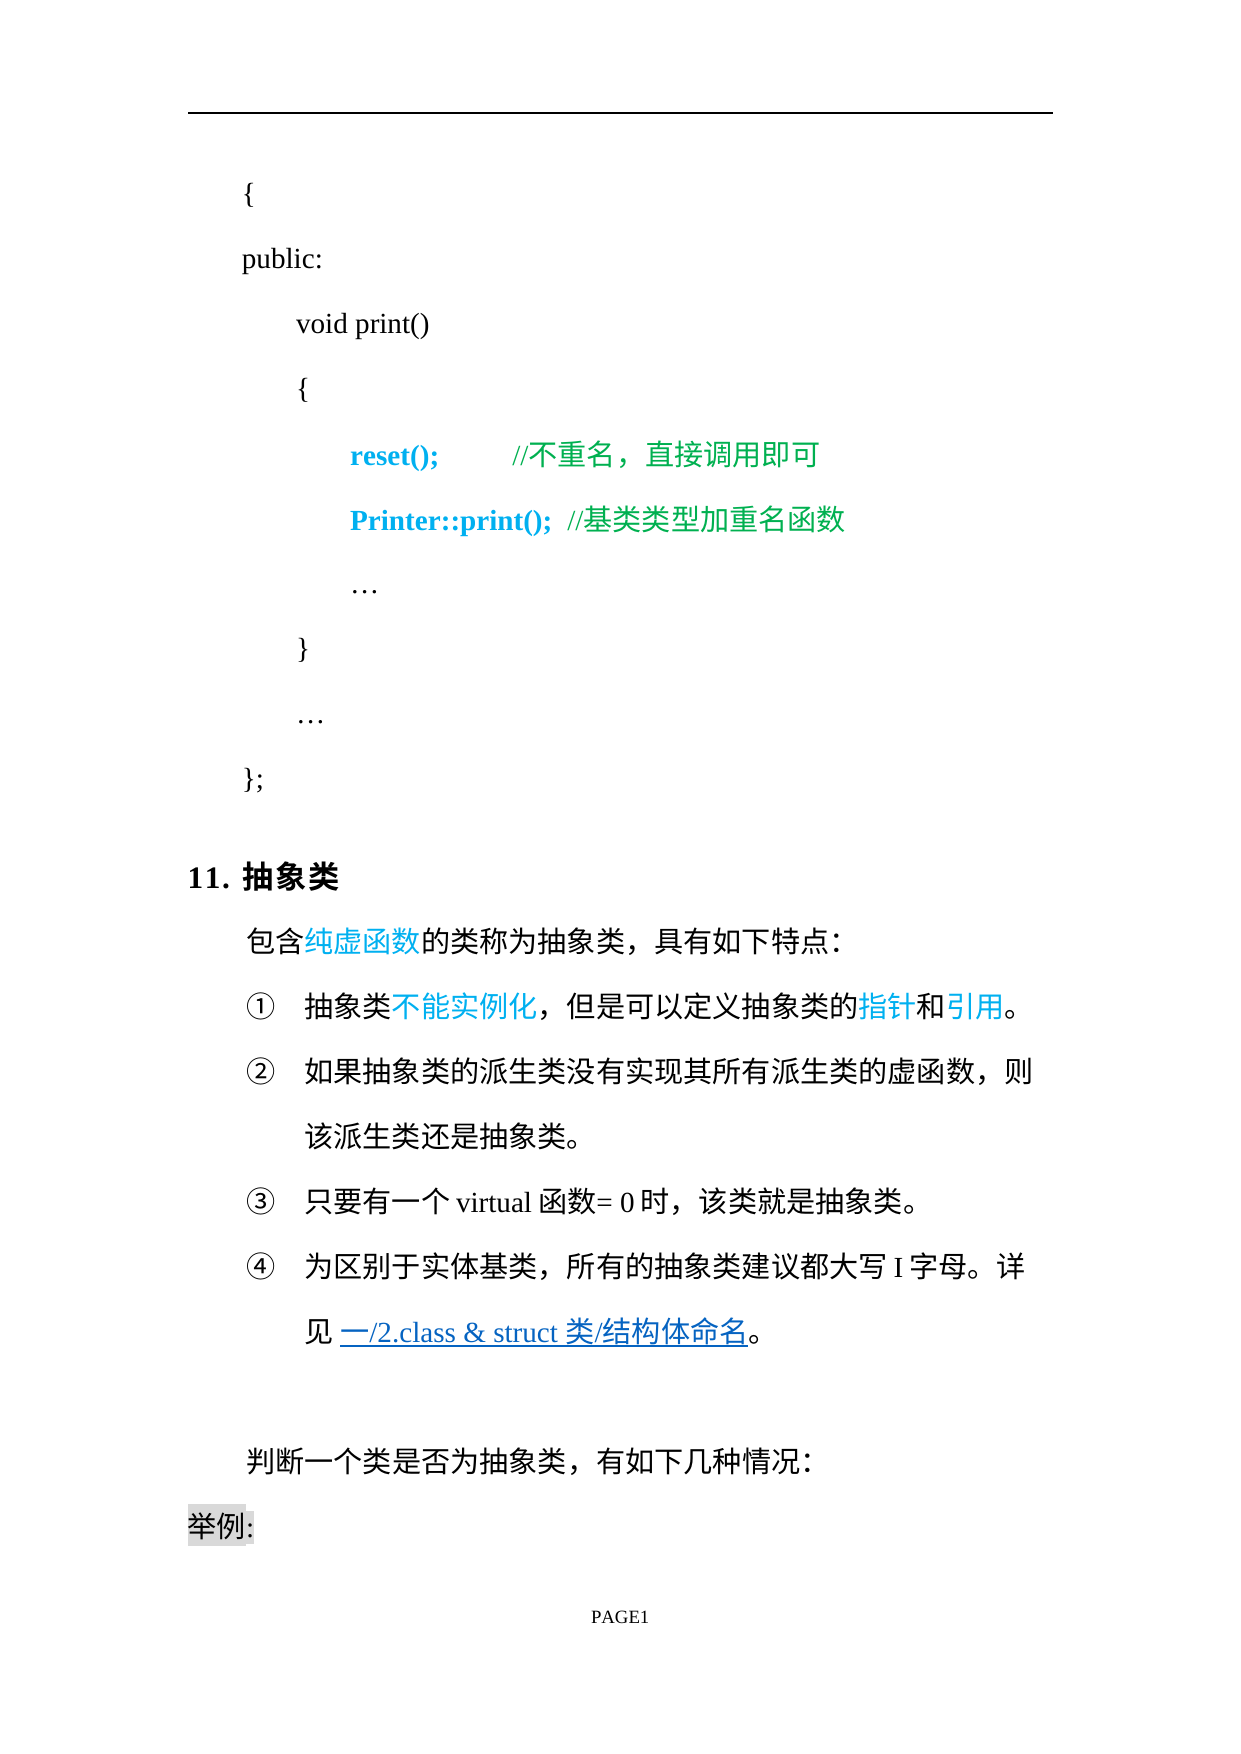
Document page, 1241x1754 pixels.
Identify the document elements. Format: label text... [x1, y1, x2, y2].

list 抽象类不能实例化，但是可以定义抽象类的指针和引用。 [246, 973, 1053, 1038]
text … [242, 680, 1053, 745]
text 判断一个类是否为抽象类，有如下几种情况： [246, 1428, 1053, 1493]
text … [296, 550, 1053, 615]
text } [242, 615, 1053, 680]
text }; [187, 745, 1053, 810]
text public: [187, 225, 1053, 290]
text void print() [242, 290, 1053, 355]
list 为区别于实体基类，所有的抽象类建议都大写I字母。详见 一/2.class & struct 类/结构体命名。 [246, 1233, 1053, 1363]
text { [242, 355, 1053, 420]
subtitle 抽象类 [187, 843, 1053, 908]
text { [187, 160, 1053, 225]
text 包含纯虚函数的类称为抽象类，具有如下特点： [187, 908, 1053, 973]
text reset(); //不重名，直接调用即可 [296, 420, 1053, 485]
text Printer::print(); //基类类型加重名函数 [296, 485, 1053, 550]
list 只要有一个virtual函数= 0时，该类就是抽象类。 [246, 1168, 1053, 1233]
text 举例: [187, 1493, 1053, 1558]
list 如果抽象类的派生类没有实现其所有派生类的虚函数，则该派生类还是抽象类。 [246, 1038, 1053, 1168]
